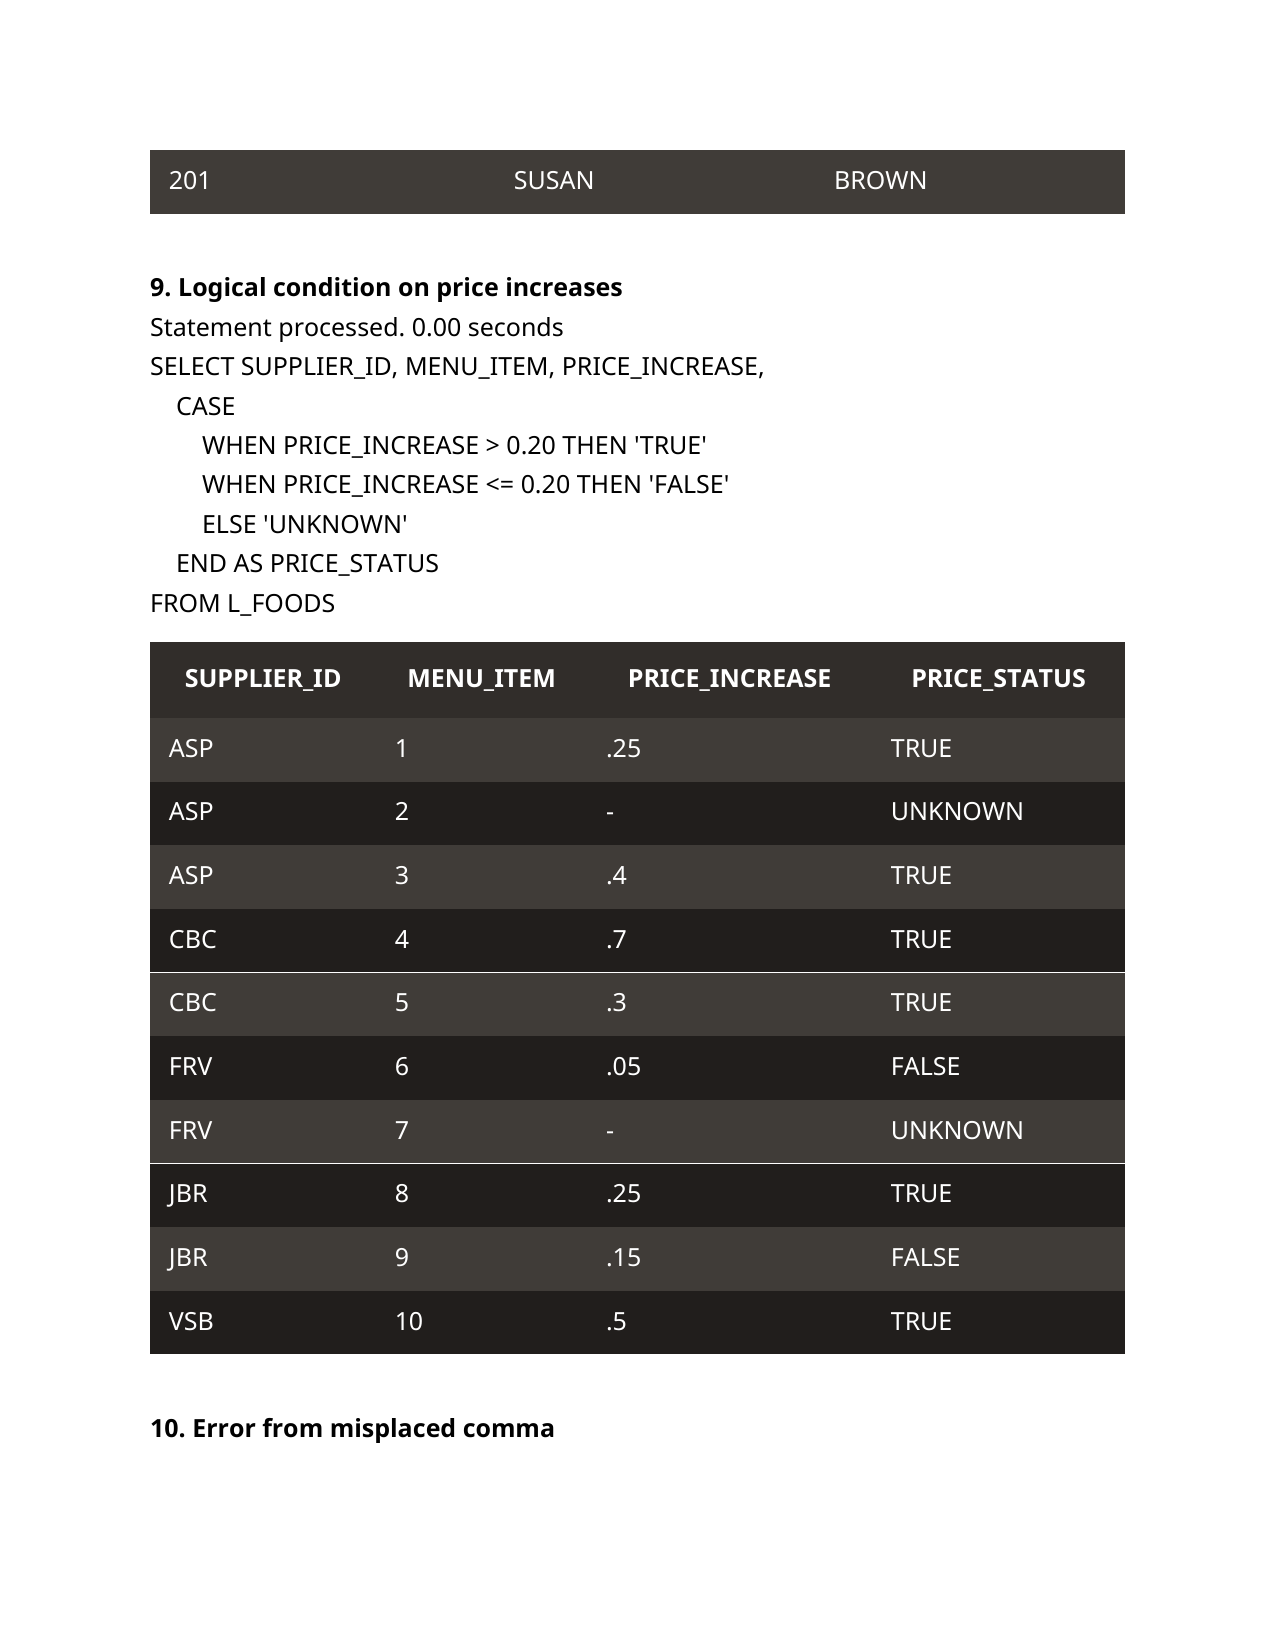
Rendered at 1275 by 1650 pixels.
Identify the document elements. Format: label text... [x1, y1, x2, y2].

table_cell 3 [376, 845, 587, 909]
text Statement processed. 0.00 seconds SELECT SUPPLIER_ID, MENU_ITEM, PRICE_INCREASE, CASE WHEN PRICE_INCREASE > 0.20 THEN 'TRUE' WHEN PRICE_INCREASE <= 0.20 THEN 'FALSE' ELSE 'UNKNOWN' END AS PRICE_STATUS FROM L_FOODS [150, 309, 1125, 620]
table_cell TRUE [872, 909, 1125, 972]
table_cell JBR [150, 1227, 376, 1291]
table_cell BROWN [815, 150, 1125, 214]
table_cell 7 [376, 1100, 587, 1163]
table_cell CBC [150, 909, 376, 972]
table_cell ASP [150, 845, 376, 909]
table_cell TRUE [872, 1291, 1125, 1354]
table_cell - [587, 1100, 872, 1163]
table_header PRICE_INCREASE [587, 642, 872, 718]
table_cell FALSE [872, 1036, 1125, 1100]
table_cell .4 [587, 845, 872, 909]
table_cell FALSE [872, 1227, 1125, 1291]
table_cell .7 [587, 909, 872, 972]
table_cell .5 [587, 1291, 872, 1354]
text 9. Logical condition on price increases [150, 270, 1125, 304]
table_cell CBC [150, 973, 376, 1036]
table_cell 8 [376, 1164, 587, 1227]
table_cell TRUE [872, 845, 1125, 909]
table_cell UNKNOWN [872, 782, 1125, 845]
table_cell 201 [150, 150, 495, 214]
table_cell 10 [376, 1291, 587, 1354]
table_cell .25 [587, 718, 872, 782]
table_header PRICE_STATUS [872, 642, 1125, 718]
table_cell UNKNOWN [872, 1100, 1125, 1163]
table_cell SUSAN [495, 150, 815, 214]
table_cell JBR [150, 1164, 376, 1227]
table_cell FRV [150, 1036, 376, 1100]
table_cell 6 [376, 1036, 587, 1100]
table_cell 2 [376, 782, 587, 845]
table_header SUPPLIER_ID [150, 642, 376, 718]
table_cell ASP [150, 718, 376, 782]
table_cell .05 [587, 1036, 872, 1100]
table_cell 4 [376, 909, 587, 972]
table_header MENU_ITEM [376, 642, 587, 718]
text 10. Error from misplaced comma [150, 1411, 1125, 1444]
table_cell FRV [150, 1100, 376, 1163]
table_cell TRUE [872, 1164, 1125, 1227]
table_cell ASP [150, 782, 376, 845]
table_cell VSB [150, 1291, 376, 1354]
table_cell 9 [376, 1227, 587, 1291]
table_cell TRUE [872, 718, 1125, 782]
table_cell 1 [376, 718, 587, 782]
table_cell 5 [376, 973, 587, 1036]
table_cell .25 [587, 1164, 872, 1227]
table_cell .3 [587, 973, 872, 1036]
table_cell - [587, 782, 872, 845]
table_cell .15 [587, 1227, 872, 1291]
table_cell TRUE [872, 973, 1125, 1036]
